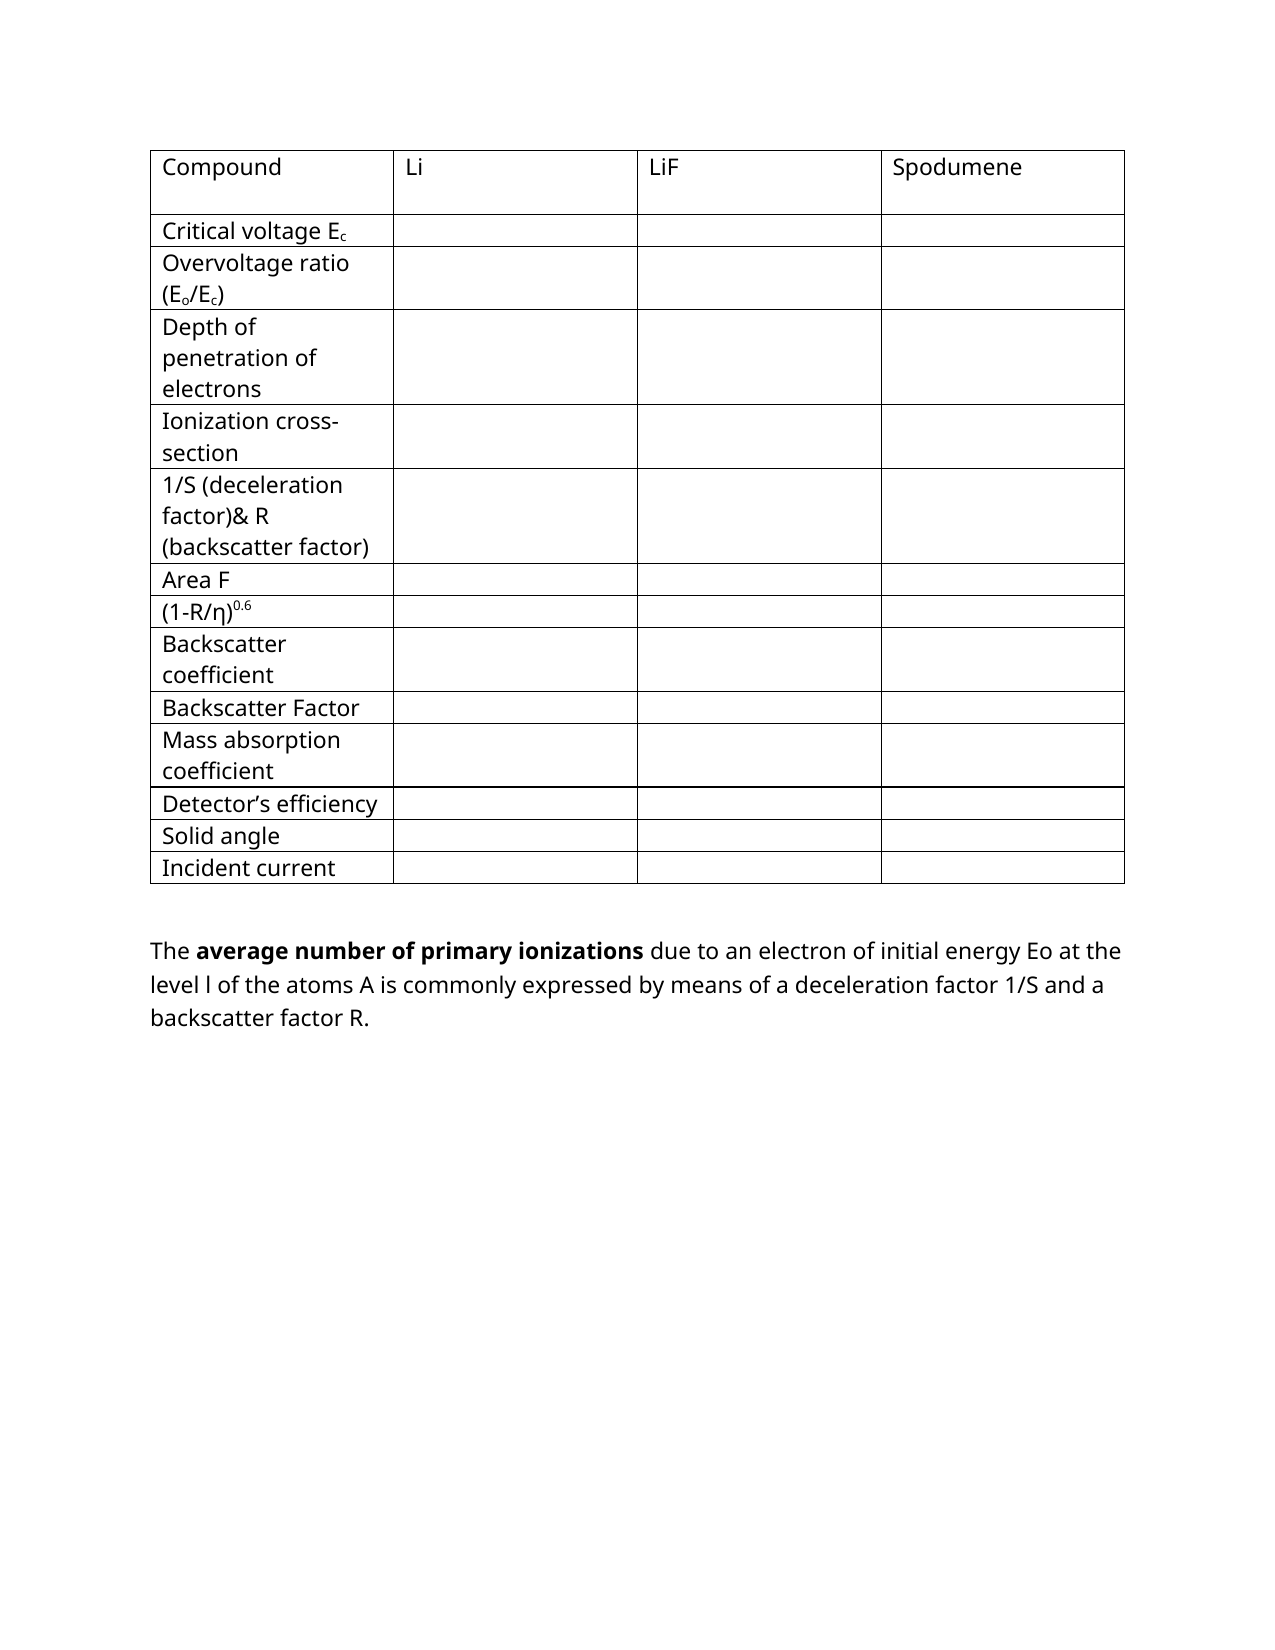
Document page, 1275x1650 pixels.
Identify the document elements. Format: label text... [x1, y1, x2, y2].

table_cell [882, 564, 1124, 595]
table_cell Solid angle [151, 820, 393, 851]
table_cell [638, 852, 881, 883]
table_cell [394, 820, 637, 851]
table_cell Mass absorption coefficient [151, 724, 393, 786]
table_cell [882, 215, 1124, 246]
table_cell [638, 596, 881, 627]
table_cell [882, 310, 1124, 404]
table_cell [394, 469, 637, 562]
table_cell (1-R/η)0.6 [151, 596, 393, 627]
table_header LiF [638, 151, 881, 213]
table_cell [882, 820, 1124, 851]
table_cell [394, 724, 637, 786]
table_cell [394, 405, 637, 468]
table_cell [882, 405, 1124, 468]
table_cell Backscatter coefficient [151, 628, 393, 691]
table_cell [394, 564, 637, 595]
table_cell [638, 628, 881, 691]
table_cell [394, 215, 637, 246]
table_header Li [394, 151, 637, 213]
table_cell [882, 692, 1124, 723]
table_cell Overvoltage ratio (Eo/Ec) [151, 247, 393, 309]
table_cell [638, 692, 881, 723]
table_cell [882, 596, 1124, 627]
table_cell Incident current [151, 852, 393, 883]
table_cell [394, 788, 637, 819]
table_header Compound [151, 151, 393, 213]
table_cell [394, 852, 637, 883]
table_cell Detector’s efficiency [151, 788, 393, 819]
table_cell Area F [151, 564, 393, 595]
table_cell [882, 788, 1124, 819]
table_cell [394, 692, 637, 723]
table_cell [638, 724, 881, 786]
table_cell [638, 310, 881, 404]
table_cell 1/S (deceleration factor)& R (backscatter factor) [151, 469, 393, 562]
table_cell [394, 310, 637, 404]
table_cell [394, 628, 637, 691]
table_cell Ionization cross-section [151, 405, 393, 468]
table_cell [638, 469, 881, 562]
table_cell [638, 820, 881, 851]
table_cell [638, 215, 881, 246]
table_cell [638, 564, 881, 595]
table_cell Backscatter Factor [151, 692, 393, 723]
table_cell [638, 405, 881, 468]
table_cell Critical voltage Ec [151, 215, 393, 246]
table_cell [882, 724, 1124, 786]
text The average number of primary ionizations due to an electron of initial energy Eo at the level l of the atoms A is commonly expressed by means of a deceleration factor 1/S and a backscatter factor R. [150, 935, 1125, 1033]
table_cell [882, 852, 1124, 883]
table_cell [638, 247, 881, 309]
table_cell Depth of penetration of electrons [151, 310, 393, 404]
table_cell [394, 596, 637, 627]
table_cell [882, 628, 1124, 691]
table_cell [394, 247, 637, 309]
table_header Spodumene [882, 151, 1124, 213]
table_cell [638, 788, 881, 819]
table_cell [882, 469, 1124, 562]
table_cell [882, 247, 1124, 309]
